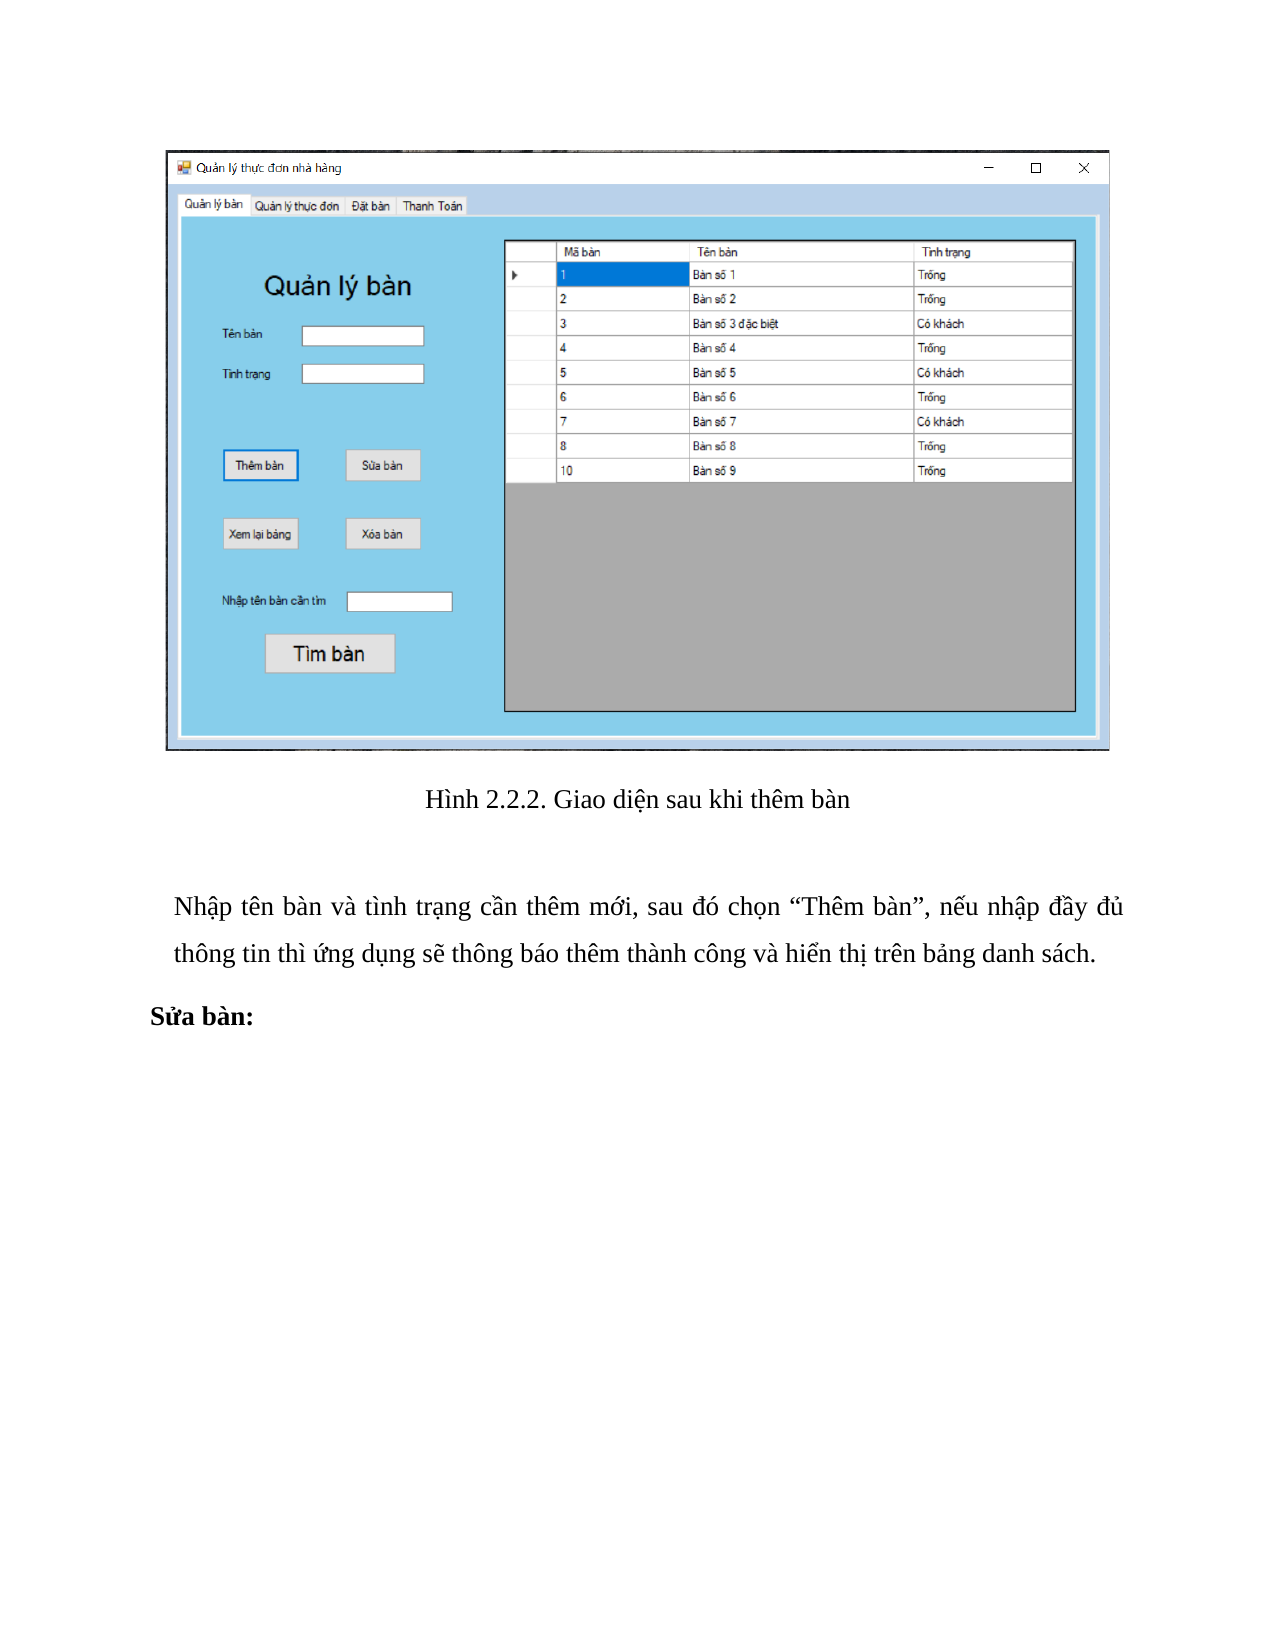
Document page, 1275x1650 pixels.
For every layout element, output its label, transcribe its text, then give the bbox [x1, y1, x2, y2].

text Nhập tên bàn và tình trạng cần thêm mới, sau đó chọn “Thêm bàn”, nếu nhập đầy đủ thông tin thì ứng dụng sẽ thông báo thêm thành công và hiển thị trên bảng danh sách. [174, 890, 1125, 968]
text Hình 2.2.2. Giao diện sau khi thêm bàn [150, 783, 1125, 814]
picture [165, 150, 1110, 751]
text Sửa bàn: [150, 1000, 1125, 1031]
